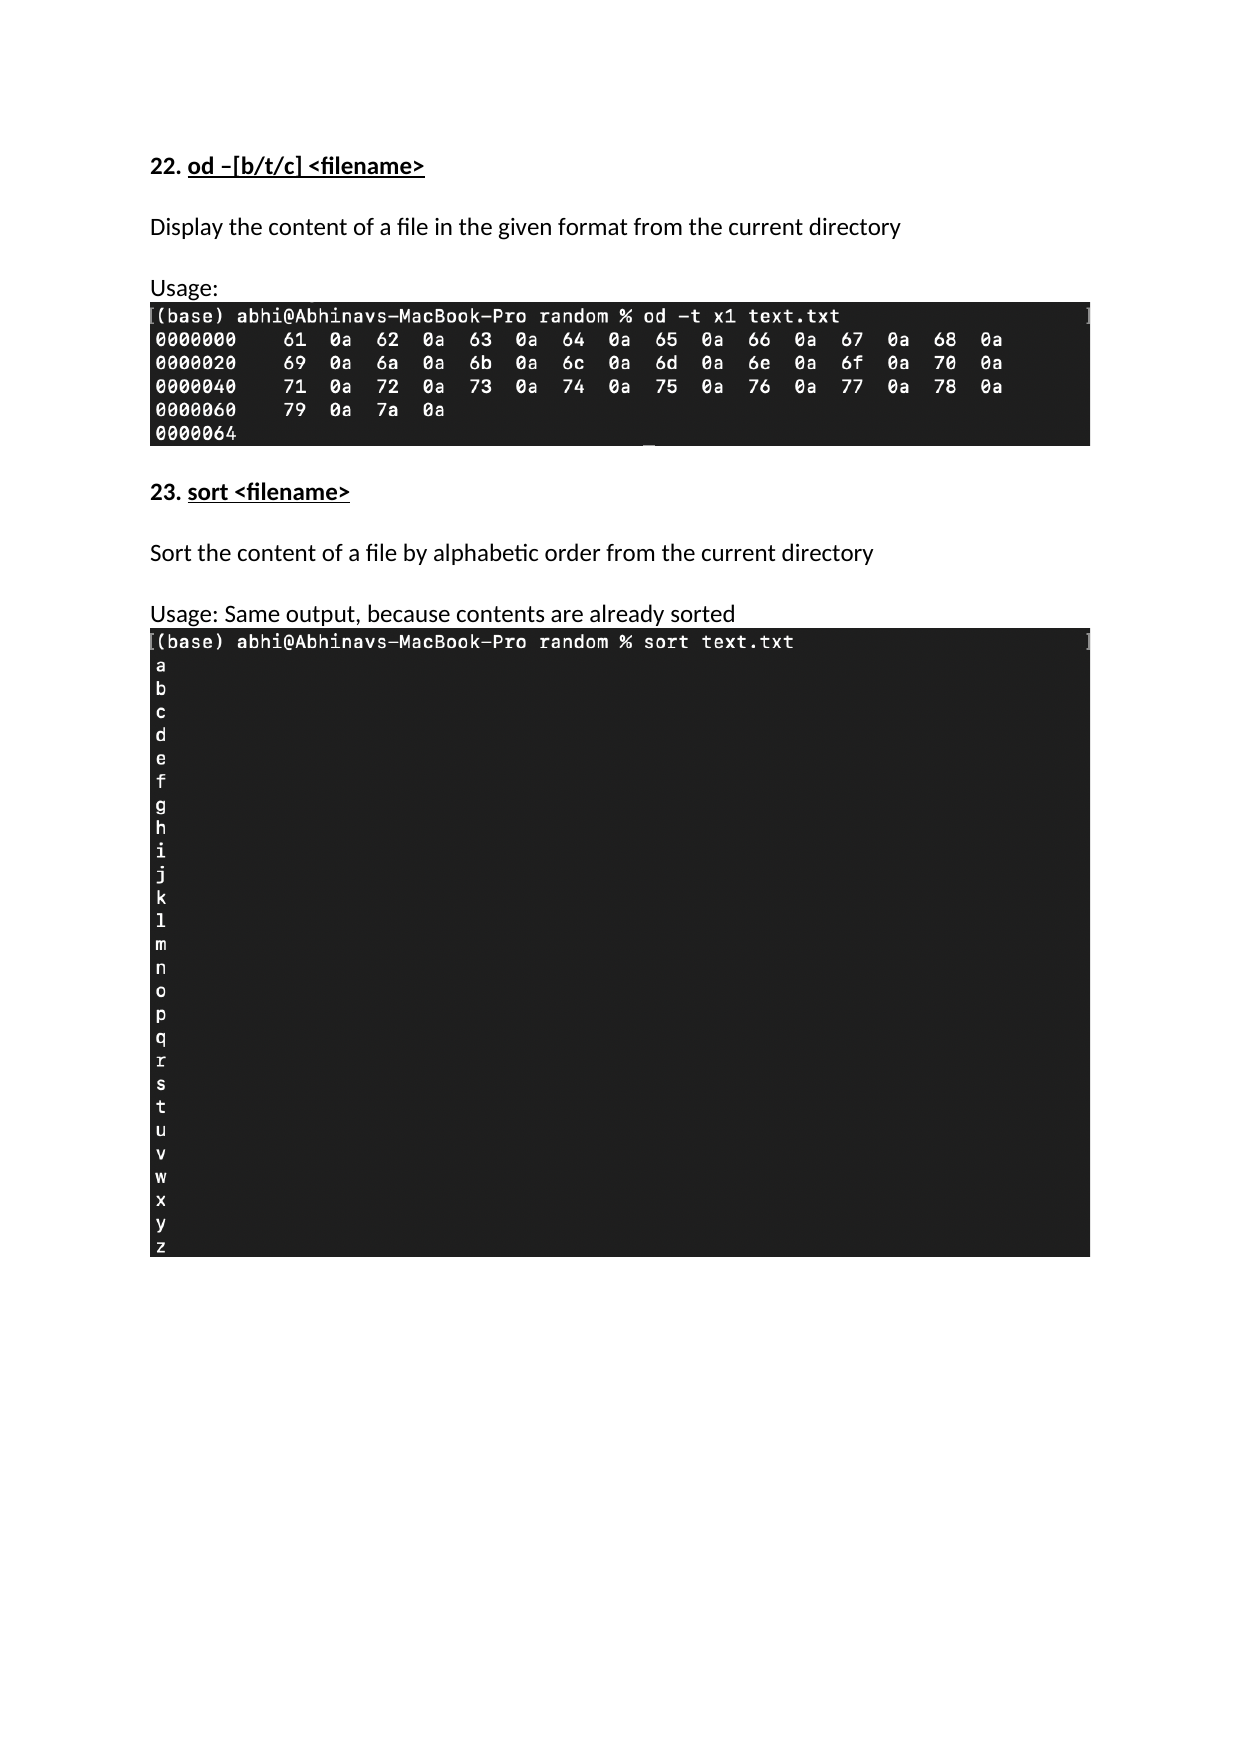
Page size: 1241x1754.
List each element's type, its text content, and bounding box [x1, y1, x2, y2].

list sort <filename> [150, 476, 1090, 506]
list od –[b/t/c] <filename> [150, 150, 1090, 181]
text Sort the content of a file by alphabetic order from the current directory [150, 537, 1090, 567]
picture [150, 628, 1091, 1257]
text Usage: [150, 272, 1090, 302]
text Usage: Same output, because contents are already sorted [150, 598, 1090, 628]
text Display the content of a file in the given format from the current directory [150, 211, 1090, 242]
picture [150, 302, 1091, 446]
